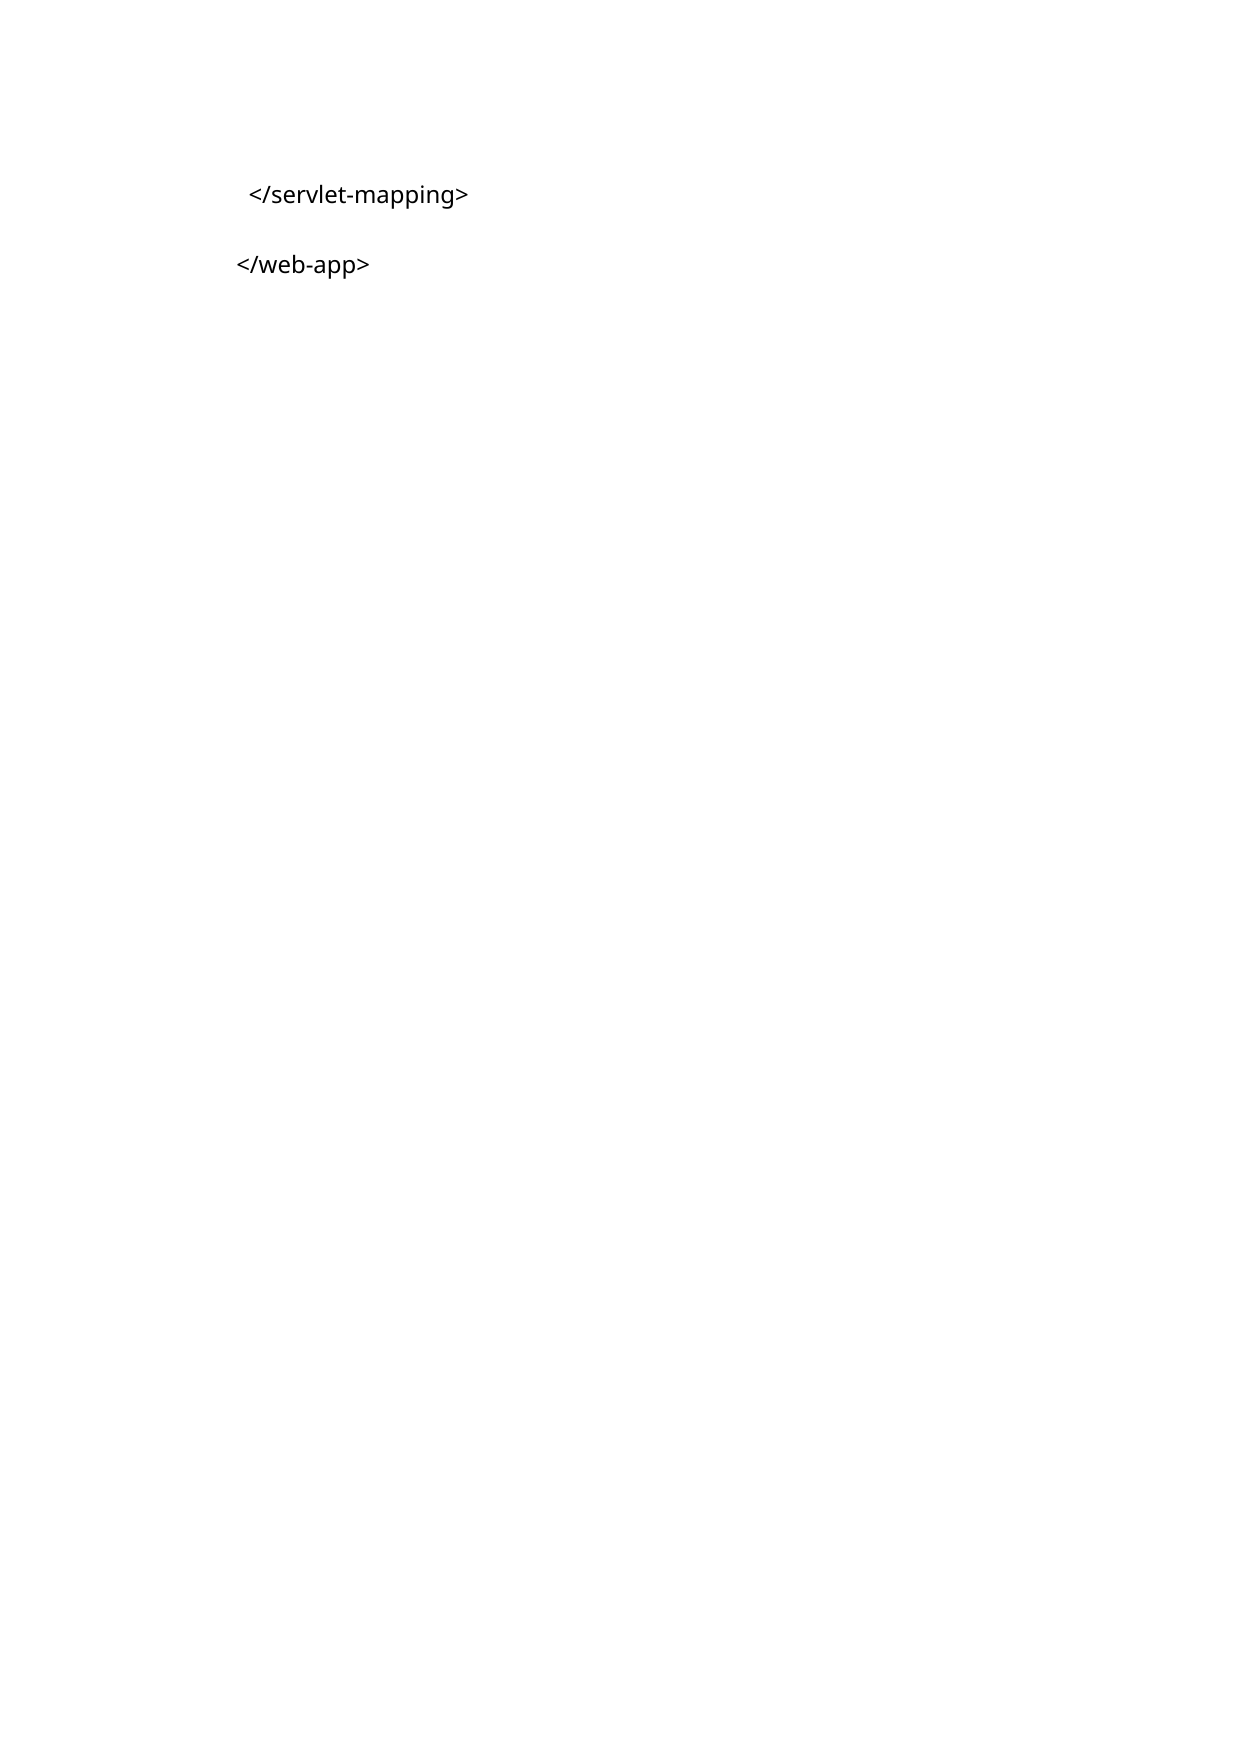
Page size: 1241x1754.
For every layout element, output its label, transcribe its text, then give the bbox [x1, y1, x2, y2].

text </web-app> [192, 232, 1048, 297]
text </servlet-mapping> [192, 162, 1048, 227]
